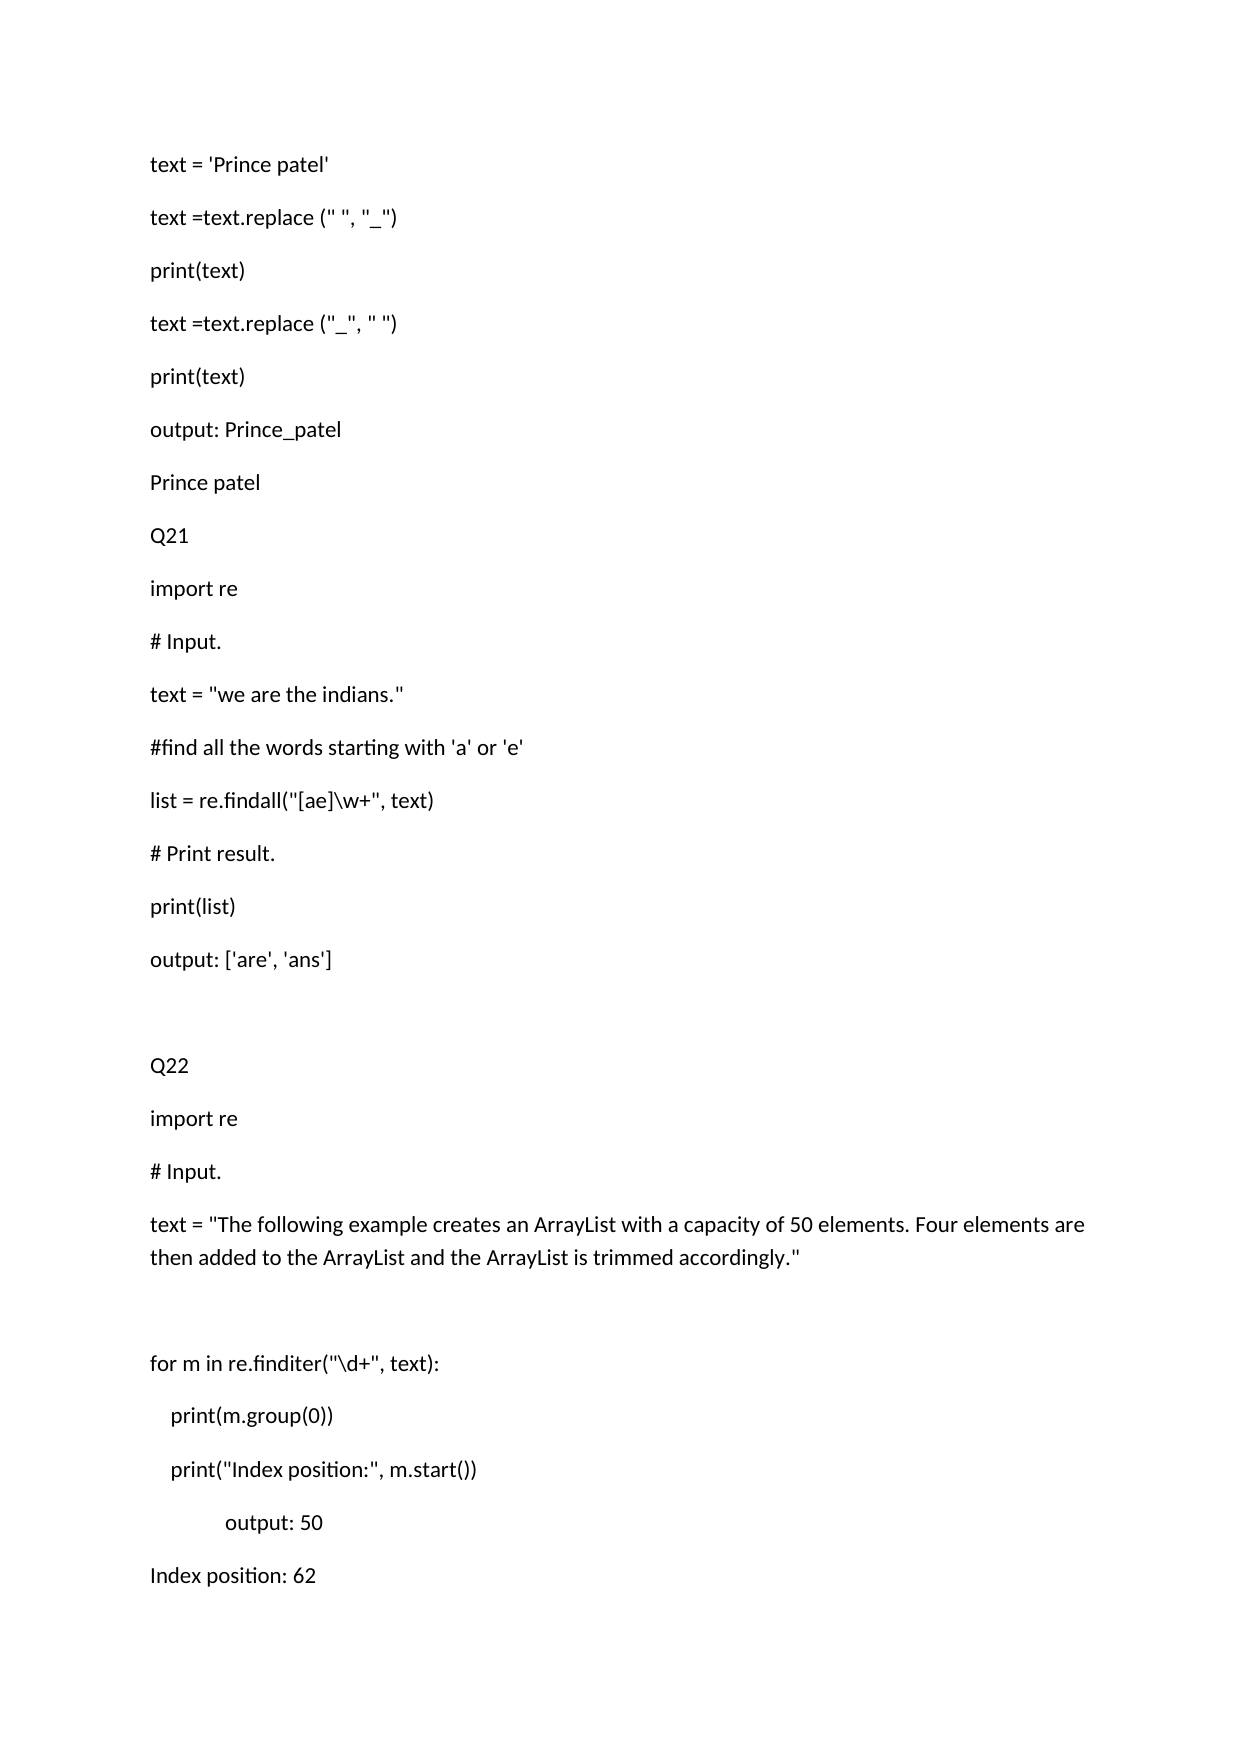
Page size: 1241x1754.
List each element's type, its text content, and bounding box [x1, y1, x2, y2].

text print(m.group(0)) [150, 1402, 1090, 1430]
text text =text.replace (" ", "_") [150, 203, 1090, 231]
text # Input. [150, 1157, 1090, 1185]
text Q21 [150, 521, 1090, 549]
text list = re.findall("[ae]\w+", text) [150, 786, 1090, 814]
text print(text) [150, 362, 1090, 390]
text for m in re.finditer("\d+", text): [150, 1349, 1090, 1377]
text text = 'Prince patel' [150, 150, 1090, 178]
text output: ['are', 'ans'] [150, 945, 1090, 973]
text text =text.replace ("_", " ") [150, 309, 1090, 337]
text # Print result. [150, 839, 1090, 867]
text output: 50 [150, 1508, 1090, 1536]
text text = "The following example creates an ArrayList with a capacity of 50 elements. Four elements are then added to the ArrayList and the ArrayList is trimmed accordingly." [150, 1210, 1090, 1271]
text print(list) [150, 892, 1090, 920]
text text = "we are the indians." [150, 680, 1090, 708]
text output: Prince_patel [150, 415, 1090, 443]
text import re [150, 1104, 1090, 1132]
text # Input. [150, 627, 1090, 655]
text print("Index position:", m.start()) [150, 1455, 1090, 1483]
text print(text) [150, 256, 1090, 284]
text #find all the words starting with 'a' or 'e' [150, 733, 1090, 761]
text Index position: 62 [150, 1561, 1090, 1589]
text Q22 [150, 1051, 1090, 1079]
text Prince patel [150, 468, 1090, 496]
text import re [150, 574, 1090, 602]
